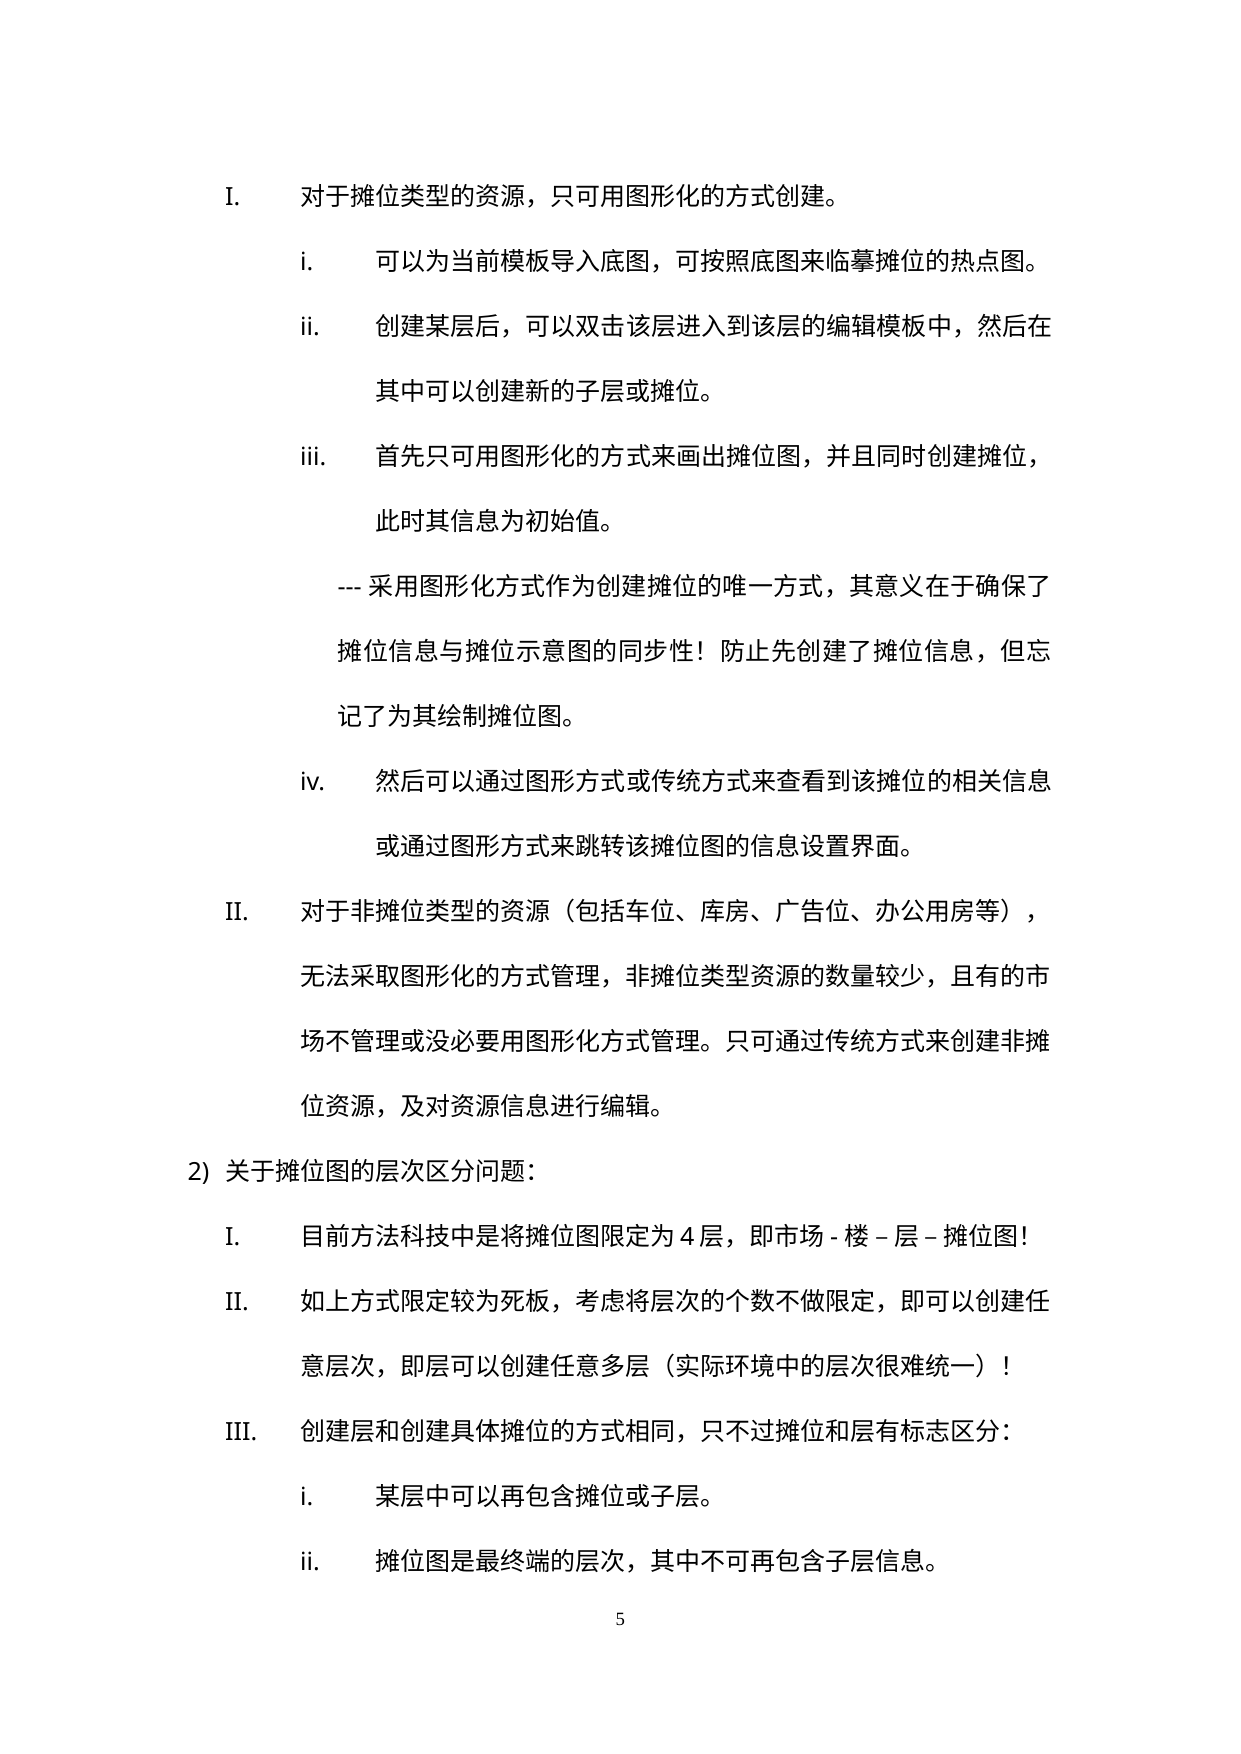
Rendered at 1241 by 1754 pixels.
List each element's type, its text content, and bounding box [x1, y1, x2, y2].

list 摊位图是最终端的层次，其中不可再包含子层信息。 [300, 1527, 1053, 1592]
list 首先只可用图形化的方式来画出摊位图，并且同时创建摊位，此时其信息为初始值。 [300, 422, 1053, 552]
list 如上方式限定较为死板，考虑将层次的个数不做限定，即可以创建任意层次，即层可以创建任意多层（实际环境中的层次很难统一）！ [225, 1267, 1053, 1397]
list 关于摊位图的层次区分问题： [187, 1137, 1053, 1202]
list 某层中可以再包含摊位或子层。 [300, 1462, 1053, 1527]
list 然后可以通过图形方式或传统方式来查看到该摊位的相关信息，或通过图形方式来跳转该摊位图的信息设置界面。 [300, 747, 1053, 877]
list --- 采用图形化方式作为创建摊位的唯一方式，其意义在于确保了摊位信息与摊位示意图的同步性！防止先创建了摊位信息，但忘记了为其绘制摊位图。 [337, 552, 1053, 747]
list 可以为当前模板导入底图，可按照底图来临摹摊位的热点图。 [300, 227, 1053, 292]
list 对于非摊位类型的资源（包括车位、库房、广告位、办公用房等），无法采取图形化的方式管理，非摊位类型资源的数量较少，且有的市场不管理或没必要用图形化方式管理。只可通过传统方式来创建非摊位资源，及对资源信息进行编辑。 [225, 877, 1053, 1137]
list 对于摊位类型的资源，只可用图形化的方式创建。 [225, 162, 1053, 227]
list 创建某层后，可以双击该层进入到该层的编辑模板中，然后在其中可以创建新的子层或摊位。 [300, 292, 1053, 422]
list 目前方法科技中是将摊位图限定为4层，即市场 - 楼 – 层 – 摊位图！ [225, 1202, 1053, 1267]
list 创建层和创建具体摊位的方式相同，只不过摊位和层有标志区分： [225, 1397, 1053, 1462]
